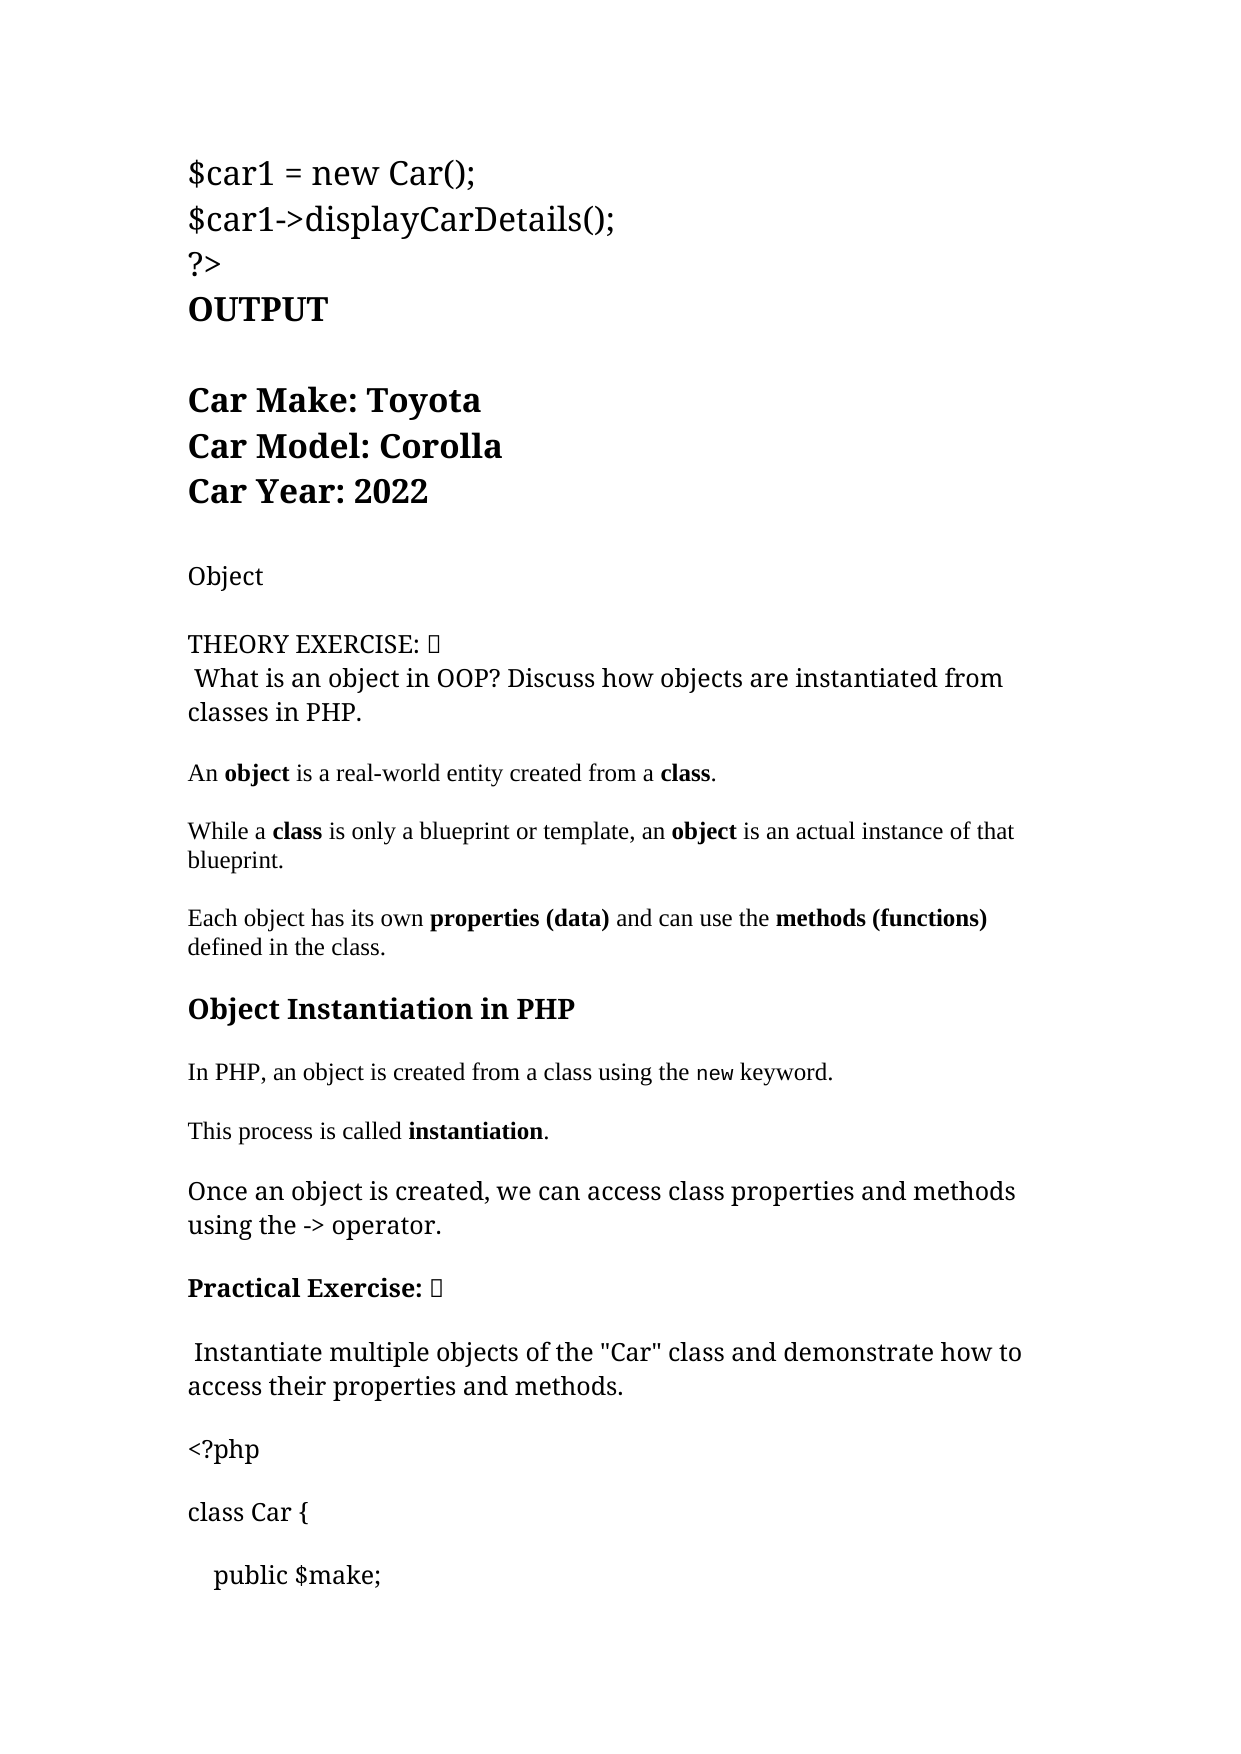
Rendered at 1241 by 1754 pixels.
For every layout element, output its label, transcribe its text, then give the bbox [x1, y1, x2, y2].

text Once an object is created, we can access class properties and methods using the -> operator. [187, 1174, 1053, 1242]
text This process is called instantiation. [187, 1116, 1053, 1144]
list $car1 = new Car(); [187, 150, 1053, 195]
text While a class is only a blueprint or template, an object is an actual instance of that blueprint. [187, 816, 1053, 874]
text Each object has its own properties (data) and can use the methods (functions) defined in the class. [187, 903, 1053, 960]
list OUTPUT [187, 286, 1053, 332]
text public $make; [187, 1558, 1053, 1592]
subtitle Object Instantiation in PHP [187, 989, 1053, 1028]
list ?> [187, 241, 1053, 286]
list What is an object in OOP? Discuss how objects are instantiated from classes in PHP. [187, 661, 1053, 729]
text Practical Exercise:  [187, 1271, 1053, 1305]
list THEORY EXERCISE:  [187, 627, 1053, 661]
text class Car { [187, 1495, 1053, 1529]
list Car Make: Toyota [187, 377, 1053, 422]
text An object is a real-world entity created from a class. [187, 758, 1053, 787]
list $car1->displayCarDetails(); [187, 195, 1053, 241]
list Car Model: Corolla [187, 422, 1053, 468]
text In PHP, an object is created from a class using the new keyword. [187, 1057, 1053, 1087]
list Car Year: 2022 [187, 468, 1053, 513]
text Instantiate multiple objects of the "Car" class and demonstrate how to access their properties and methods. [187, 1334, 1053, 1402]
text <?php [187, 1431, 1053, 1466]
list Object [187, 559, 1053, 593]
